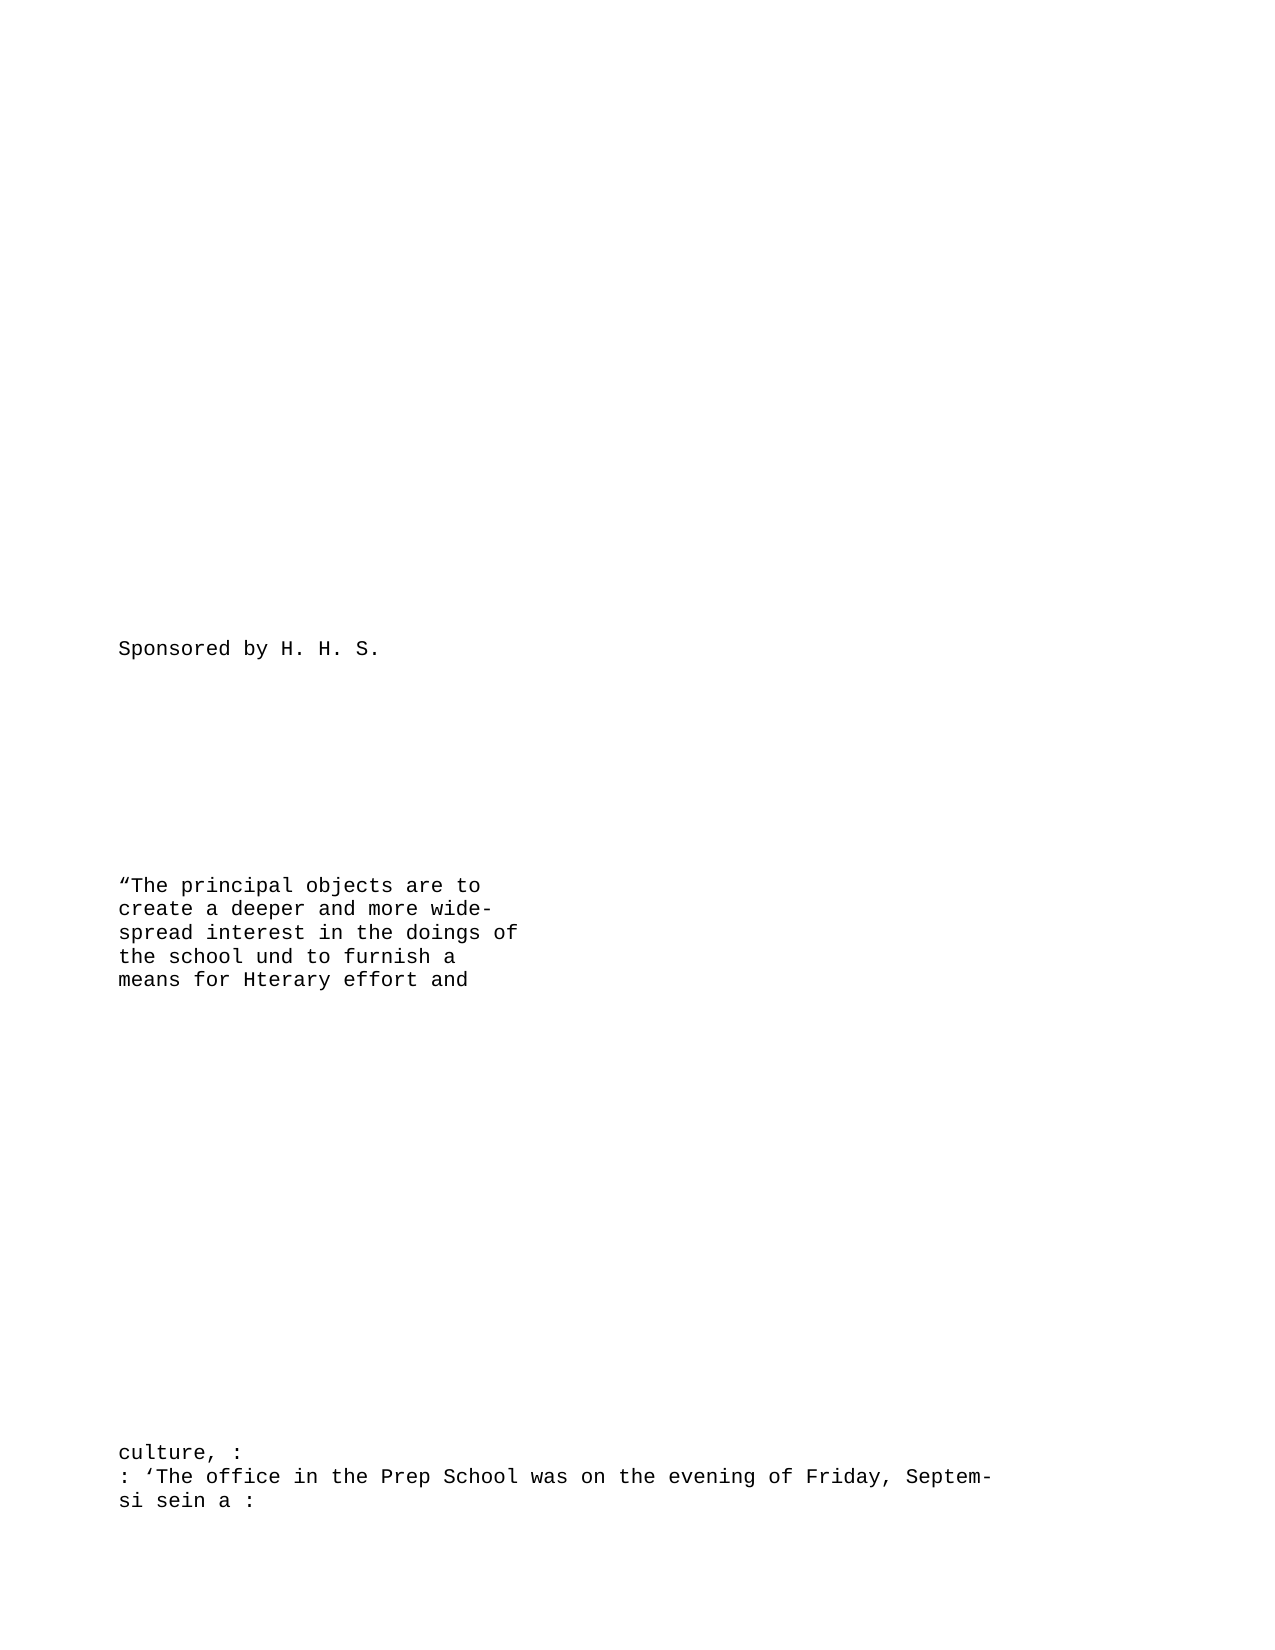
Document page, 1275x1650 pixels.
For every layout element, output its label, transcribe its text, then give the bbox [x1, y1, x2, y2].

text create a deeper and more wide- [118, 898, 1157, 922]
text the school und to furnish a [118, 946, 1157, 969]
text si sein a : [118, 1489, 1157, 1513]
text “The principal objects are to [118, 875, 1157, 898]
text : ‘The office in the Prep School was on the evening of Friday, Septem- [118, 1466, 1157, 1489]
text spread interest in the doings of [118, 922, 1157, 946]
text Sponsored by H. H. S. [118, 638, 1157, 662]
text culture, : [118, 1442, 1157, 1466]
text means for Hterary effort and [118, 969, 1157, 993]
